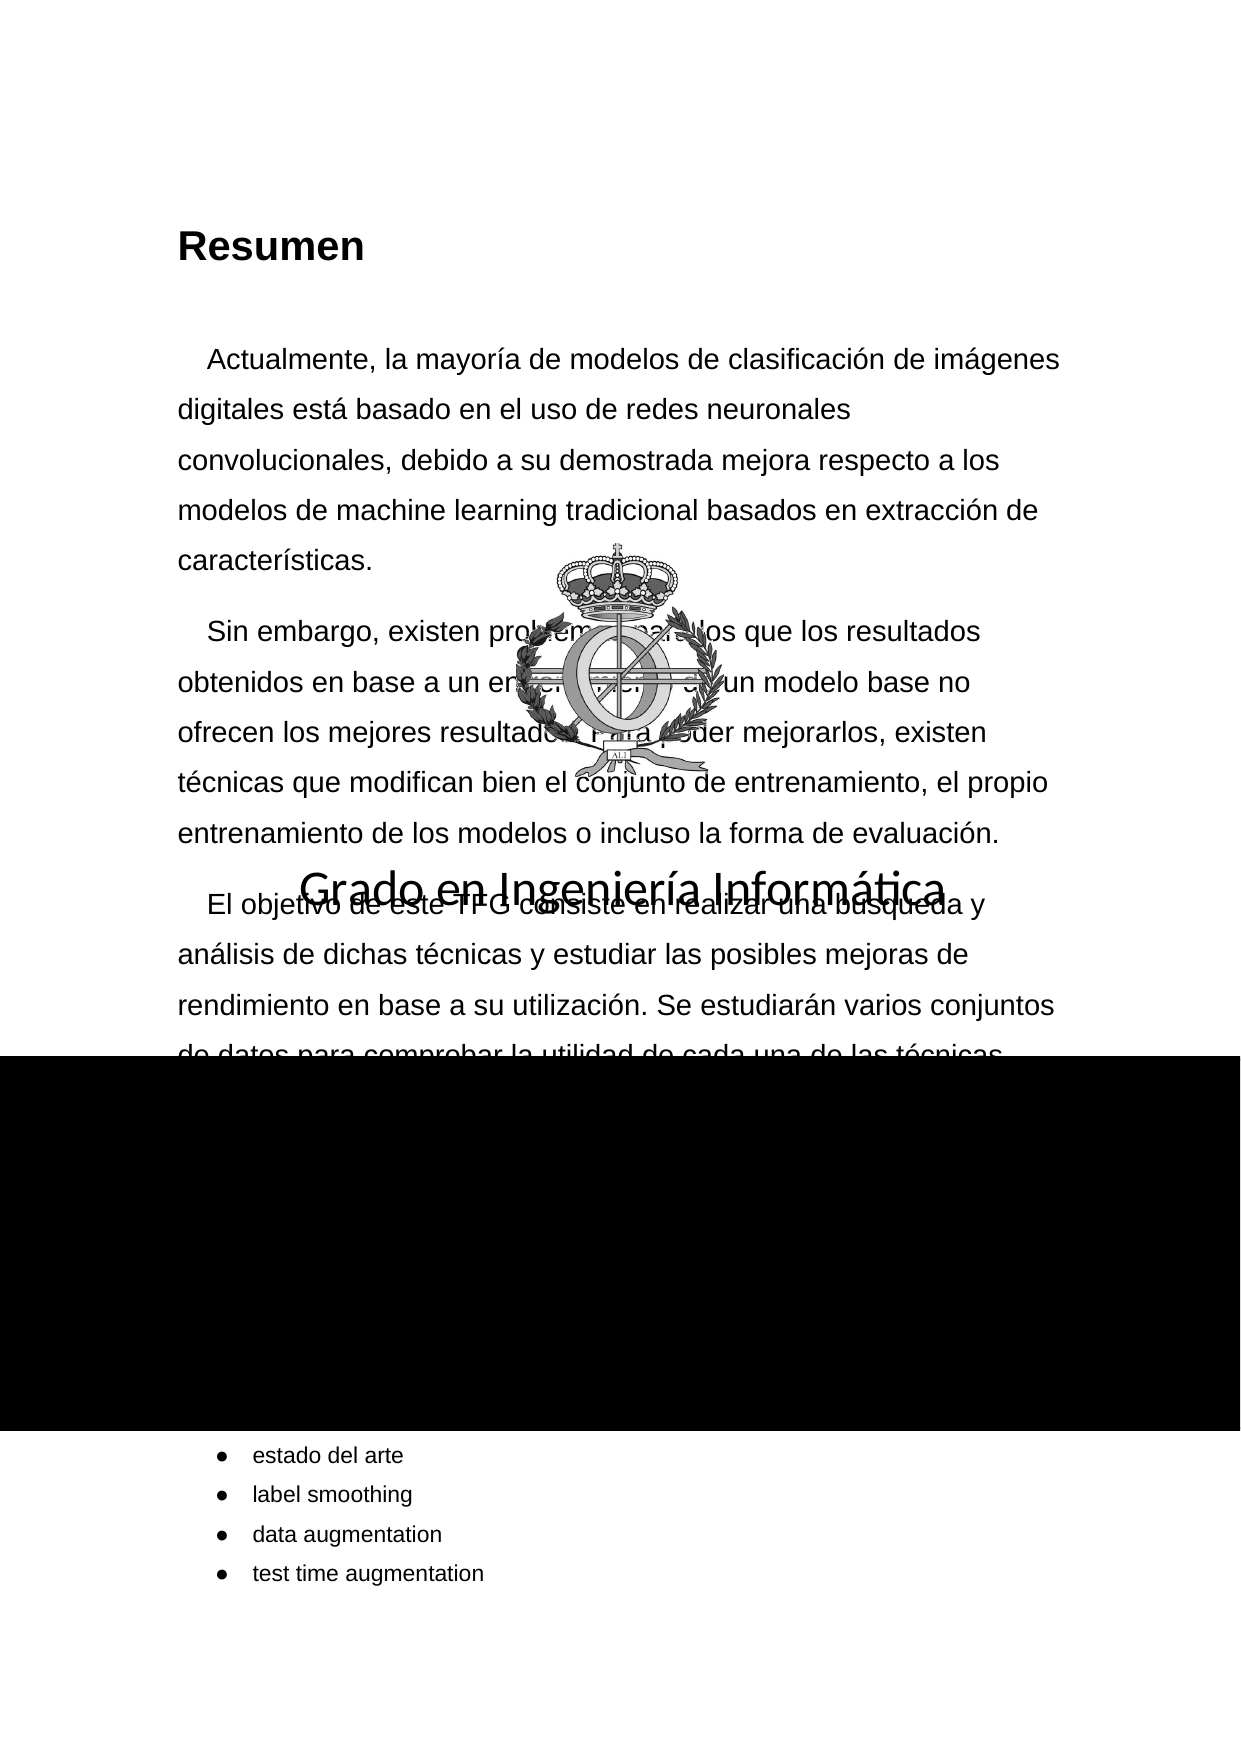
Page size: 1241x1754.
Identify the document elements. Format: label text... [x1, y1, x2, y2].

text Actualmente, la mayoría de modelos de clasificación de imágenes digitales está basado en el uso de redes neuronales convolucionales, debido a su demostrada mejora respecto a los modelos de machine learning tradicional basados en extracción de características. [177, 342, 1063, 577]
subtitle Resumen [177, 221, 1063, 269]
list test time augmentation [215, 1560, 1063, 1586]
picture [516, 543, 725, 777]
text El objetivo de este TFG consiste en realizar una búsqueda y análisis de dichas técnicas y estudiar las posibles mejoras de rendimiento en base a su utilización. Se estudiarán varios conjuntos de datos para comprobar la utilidad de cada una de las técnicas. [177, 887, 1063, 1056]
list data augmentation [215, 1521, 1063, 1547]
list estado del arte [215, 1442, 1063, 1468]
text Sin embargo, existen problemas para los que los resultados obtenidos en base a un entrenamiento de un modelo base no ofrecen los mejores resultados. Para poder mejorarlos, existen técnicas que modifican bien el conjunto de entrenamiento, el propio entrenamiento de los modelos o incluso la forma de evaluación. [177, 614, 1063, 849]
list label smoothing [215, 1481, 1063, 1507]
